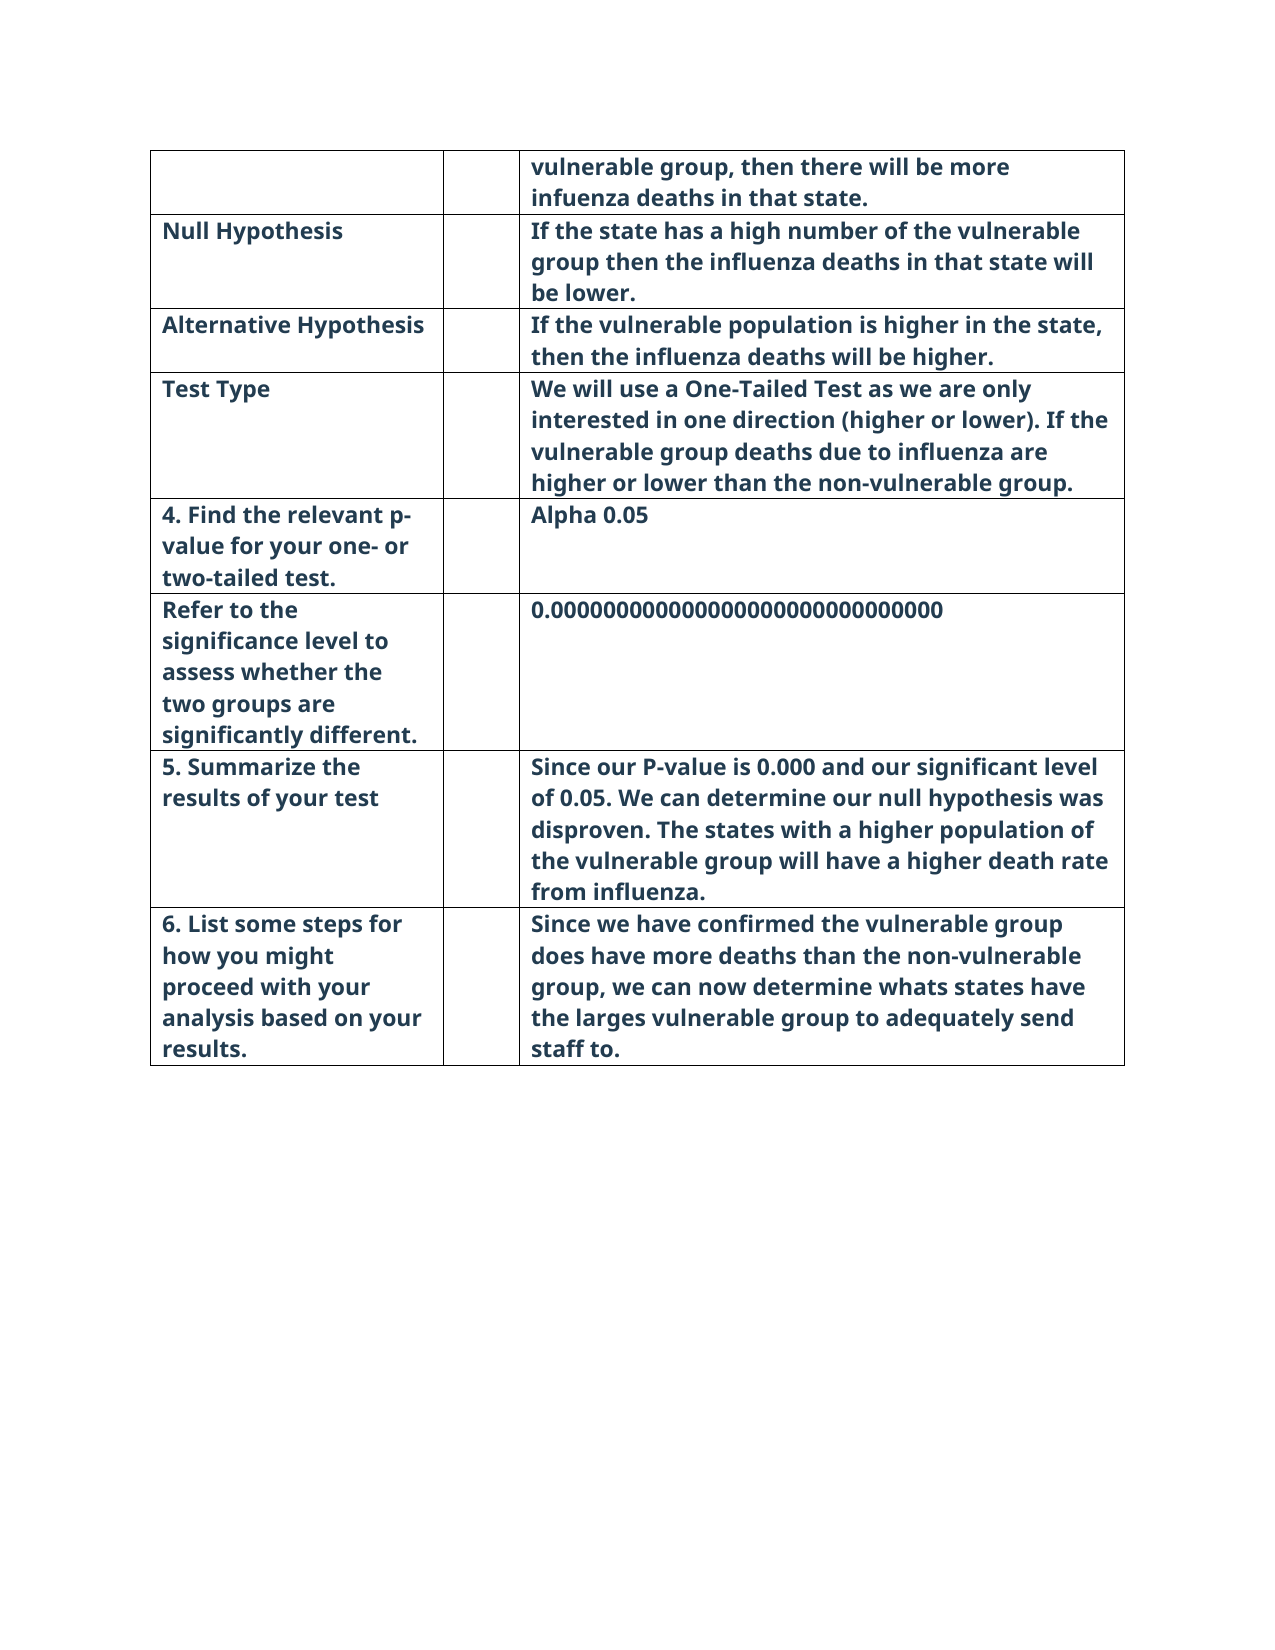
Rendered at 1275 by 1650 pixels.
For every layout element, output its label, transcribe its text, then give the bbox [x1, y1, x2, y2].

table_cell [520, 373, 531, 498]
table_cell [444, 215, 519, 308]
table_cell [444, 373, 519, 498]
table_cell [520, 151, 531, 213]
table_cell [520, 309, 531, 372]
table_cell [444, 594, 519, 750]
table_cell [444, 309, 519, 372]
table_cell 0.000000000000000000000000000000 [520, 594, 1124, 750]
table_cell Refer to the significance level to assess whether the two groups are significantly different. [151, 594, 443, 750]
table_cell Since our P-value is 0.000 and our significant level of 0.05. We can determine our null hypothesis was disproven. The states with a higher population of the vulnerable group will have a higher death rate from influenza. [520, 751, 1124, 907]
table_cell If the vulnerable population is higher in the state, then the influenza deaths will be higher. [994, 309, 1124, 372]
table_cell If the state has a high number of the vulnerable group then the influenza deaths in that state will be lower. [636, 215, 1124, 308]
table_cell 5. Summarize the results of your test [151, 751, 443, 907]
table_cell [444, 751, 519, 907]
table_cell 4. Find the relevant p-value for your one- or two-tailed test. [336, 499, 443, 593]
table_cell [151, 151, 443, 213]
table_cell 6. List some steps for how you might proceed with your analysis based on your results. [151, 908, 443, 1064]
table_cell [444, 151, 519, 213]
table_cell We will use a One-Tailed Test as we are only interested in one direction (higher or lower). If the vulnerable group deaths due to influenza are higher or lower than the non-vulnerable group. [1031, 373, 1124, 498]
table_cell Null Hypothesis [151, 215, 443, 308]
table_cell If a state has a higher population of the vulnerable group, then there will be more infuenza deaths in that state. [868, 151, 1124, 213]
table_cell Alternative Hypothesis [151, 309, 443, 372]
table_cell [444, 908, 519, 1064]
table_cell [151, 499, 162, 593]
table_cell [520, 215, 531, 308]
table_cell [444, 499, 519, 593]
table_cell Test Type [151, 373, 443, 498]
table_cell Since we have confirmed the vulnerable group does have more deaths than the non-vulnerable group, we can now determine whats states have the larges vulnerable group to adequately send staff to. [520, 908, 1124, 1064]
table_cell Alpha 0.05 [520, 499, 1124, 593]
